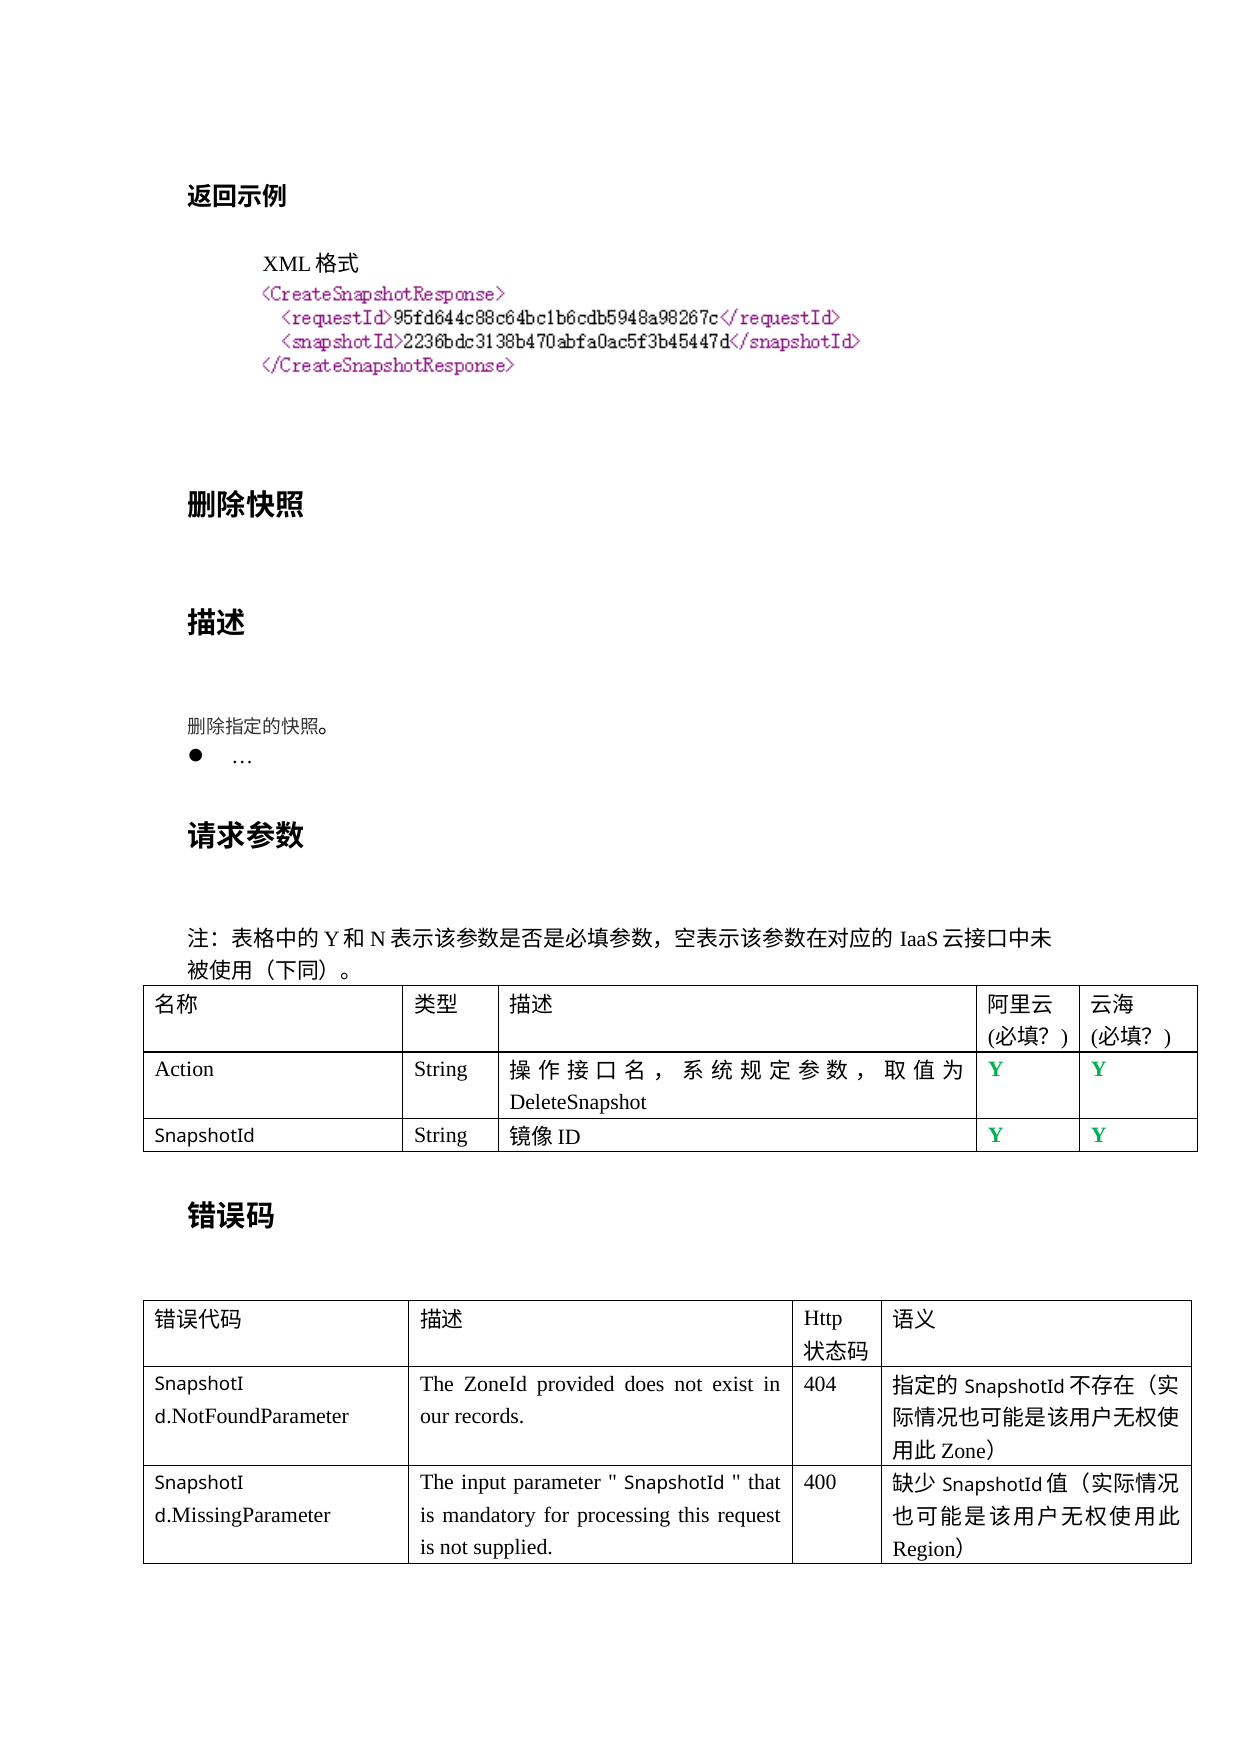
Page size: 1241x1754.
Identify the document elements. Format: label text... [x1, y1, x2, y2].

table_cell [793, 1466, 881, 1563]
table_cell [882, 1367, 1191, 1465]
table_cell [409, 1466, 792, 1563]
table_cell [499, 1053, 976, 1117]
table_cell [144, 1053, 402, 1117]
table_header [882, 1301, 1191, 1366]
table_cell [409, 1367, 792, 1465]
list … [187, 740, 1053, 772]
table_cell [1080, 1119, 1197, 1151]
subtitle 请求参数 [187, 802, 1053, 867]
subtitle 返回示例 [187, 162, 1053, 227]
subtitle 描述 [187, 588, 1053, 653]
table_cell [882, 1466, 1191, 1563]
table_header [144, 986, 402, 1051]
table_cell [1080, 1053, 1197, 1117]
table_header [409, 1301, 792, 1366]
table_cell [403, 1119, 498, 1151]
list 注：表格中的Y和N表示该参数是否是必填参数，空表示该参数在对应的IaaS云接口中未被使用（下同）。 [187, 920, 1053, 985]
list XML格式 [262, 246, 1053, 278]
subtitle 删除快照 [187, 470, 1053, 535]
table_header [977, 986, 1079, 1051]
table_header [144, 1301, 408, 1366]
subtitle 错误码 [187, 1181, 1053, 1246]
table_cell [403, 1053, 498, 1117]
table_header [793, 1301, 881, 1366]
text 删除指定的快照。 [187, 707, 1053, 740]
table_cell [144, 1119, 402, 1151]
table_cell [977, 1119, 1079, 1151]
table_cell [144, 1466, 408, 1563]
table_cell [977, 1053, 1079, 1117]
picture [262, 278, 889, 388]
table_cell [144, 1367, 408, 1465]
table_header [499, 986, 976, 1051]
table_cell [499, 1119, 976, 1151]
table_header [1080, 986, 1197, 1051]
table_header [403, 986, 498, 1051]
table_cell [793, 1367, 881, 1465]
